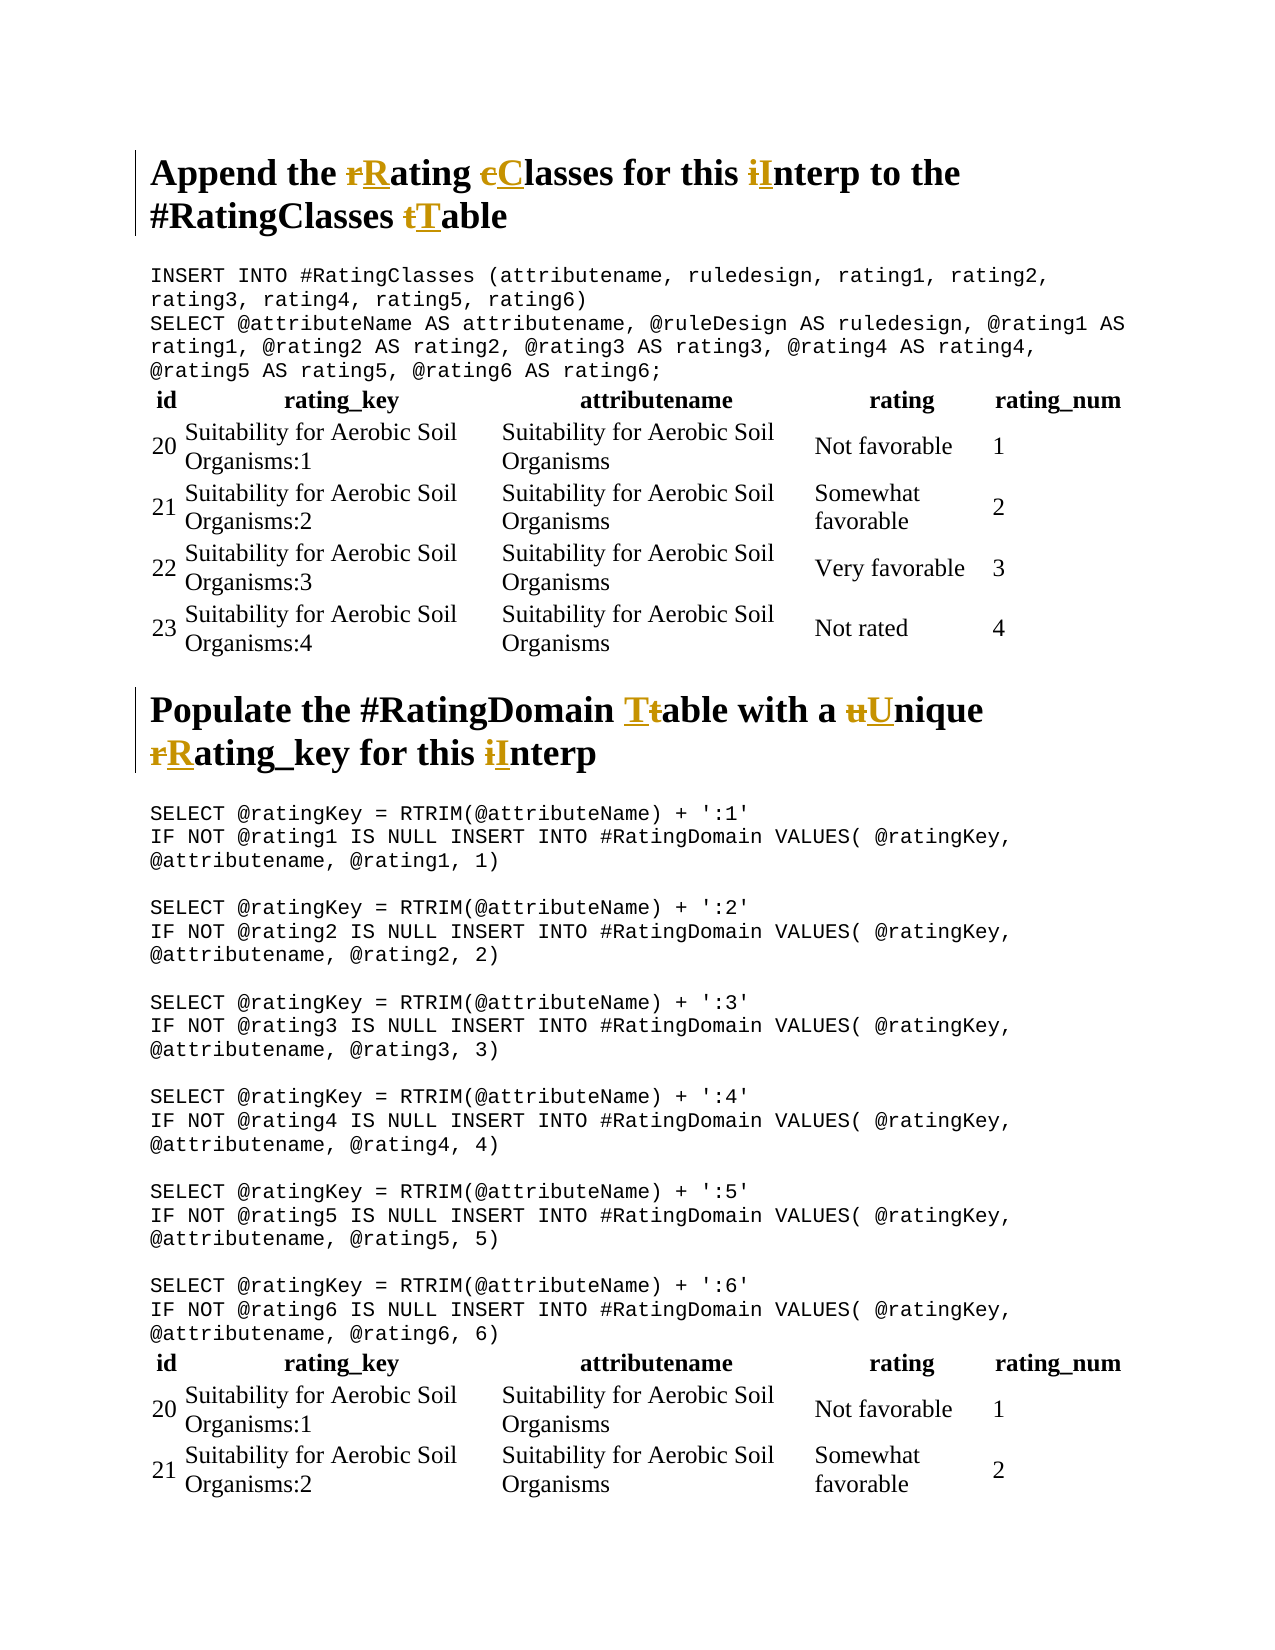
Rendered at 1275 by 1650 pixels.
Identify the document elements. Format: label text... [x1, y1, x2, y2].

table_cell Not favorable [813, 1378, 991, 1439]
text SELECT @ratingKey = RTRIM(@attributeName) + ':2' [150, 897, 1125, 921]
table_cell Suitability for Aerobic Soil Organisms:1 [183, 416, 500, 476]
table_cell Suitability for Aerobic Soil Organisms:4 [183, 598, 500, 658]
table_cell 2 [991, 476, 1125, 537]
table_cell Suitability for Aerobic Soil Organisms:2 [183, 476, 500, 537]
table_header rating_key [183, 1346, 500, 1378]
table_cell Suitability for Aerobic Soil Organisms [500, 598, 813, 658]
text INSERT INTO #RatingClasses (attributename, ruledesign, rating1, rating2, rating3, rating4, rating5, rating6) [150, 265, 1125, 313]
text IF NOT @rating2 IS NULL INSERT INTO #RatingDomain VALUES( @ratingKey, @attributename, @rating2, 2) [150, 921, 1125, 968]
table_header attributename [500, 1346, 813, 1378]
text IF NOT @rating4 IS NULL INSERT INTO #RatingDomain VALUES( @ratingKey, @attributename, @rating4, 4) [150, 1110, 1125, 1157]
subtitle Populate the #RatingDomain able with a nique ating_key for this nterp [150, 687, 1125, 773]
table_cell Somewhat favorable [813, 476, 991, 537]
table_header id [150, 384, 183, 416]
table_cell 1 [991, 416, 1125, 476]
text SELECT @ratingKey = RTRIM(@attributeName) + ':5' [150, 1181, 1125, 1204]
text SELECT @ratingKey = RTRIM(@attributeName) + ':1' [150, 803, 1125, 826]
table_cell Suitability for Aerobic Soil Organisms [500, 1439, 813, 1499]
text IF NOT @rating5 IS NULL INSERT INTO #RatingDomain VALUES( @ratingKey, @attributename, @rating5, 5) [150, 1204, 1125, 1252]
table_cell 1 [991, 1378, 1125, 1439]
table_cell 2 [991, 1439, 1125, 1499]
table_header rating_num [991, 1346, 1125, 1378]
table_cell 3 [991, 537, 1125, 597]
table_cell Suitability for Aerobic Soil Organisms [500, 537, 813, 597]
subtitle Append the ating lasses for this nterp to the #RatingClasses able [150, 150, 1125, 236]
text SELECT @ratingKey = RTRIM(@attributeName) + ':4' [150, 1086, 1125, 1110]
table_header rating_num [991, 384, 1125, 416]
table_cell Very favorable [813, 537, 991, 597]
text IF NOT @rating1 IS NULL INSERT INTO #RatingDomain VALUES( @ratingKey, @attributename, @rating1, 1) [150, 826, 1125, 873]
table_cell Suitability for Aerobic Soil Organisms [500, 1378, 813, 1439]
table_cell 4 [991, 598, 1125, 658]
table_cell 20 [150, 1378, 183, 1439]
table_cell Suitability for Aerobic Soil Organisms:1 [183, 1378, 500, 1439]
table_cell 21 [150, 476, 183, 537]
text SELECT @ratingKey = RTRIM(@attributeName) + ':3' [150, 992, 1125, 1015]
table_header rating [813, 384, 991, 416]
text SELECT @attributeName AS attributename, @ruleDesign AS ruledesign, @rating1 AS rating1, @rating2 AS rating2, @rating3 AS rating3, @rating4 AS rating4, @rating5 AS rating5, @rating6 AS rating6; [150, 313, 1125, 384]
table_cell Somewhat favorable [813, 1439, 991, 1499]
table_cell 21 [150, 1439, 183, 1499]
table_cell 22 [150, 537, 183, 597]
table_header rating_key [183, 384, 500, 416]
table_header rating [813, 1346, 991, 1378]
table_cell Suitability for Aerobic Soil Organisms:3 [183, 537, 500, 597]
text IF NOT @rating6 IS NULL INSERT INTO #RatingDomain VALUES( @ratingKey, @attributename, @rating6, 6) [150, 1299, 1125, 1346]
table_cell Not rated [813, 598, 991, 658]
table_cell Suitability for Aerobic Soil Organisms:2 [183, 1439, 500, 1499]
table_cell Suitability for Aerobic Soil Organisms [500, 476, 813, 537]
table_header attributename [500, 384, 813, 416]
table_cell 23 [150, 598, 183, 658]
text SELECT @ratingKey = RTRIM(@attributeName) + ':6' [150, 1276, 1125, 1299]
text IF NOT @rating3 IS NULL INSERT INTO #RatingDomain VALUES( @ratingKey, @attributename, @rating3, 3) [150, 1015, 1125, 1063]
table_cell Not favorable [813, 416, 991, 476]
table_cell 20 [150, 416, 183, 476]
table_header id [150, 1346, 183, 1378]
table_cell Suitability for Aerobic Soil Organisms [500, 416, 813, 476]
